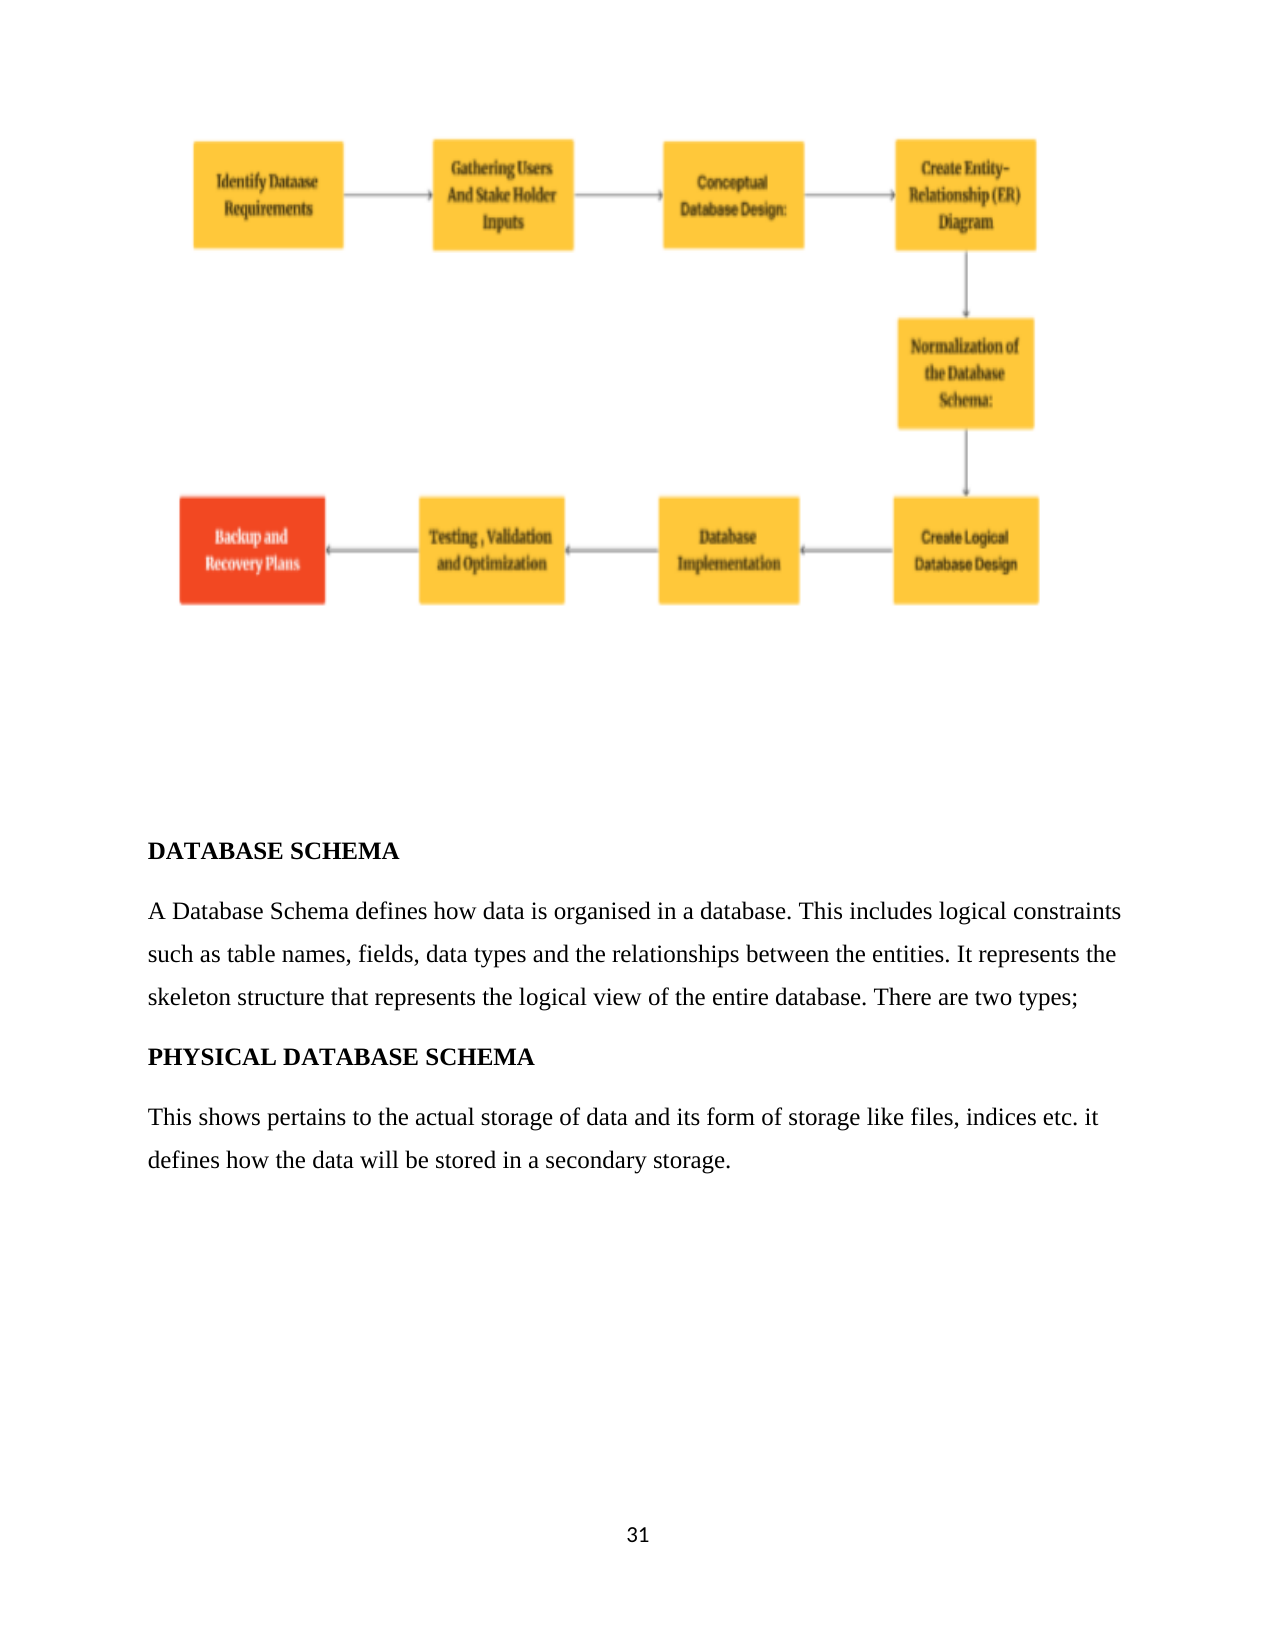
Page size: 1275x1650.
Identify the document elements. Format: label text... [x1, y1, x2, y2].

text This shows pertains to the actual storage of data and its form of storage like files, indices etc. it defines how the data will be stored in a secondary storage. [148, 1102, 1127, 1174]
text A Database Schema defines how data is organised in a database. This includes logical constraints such as table names, fields, data types and the relationships between the entities. It represents the skeleton structure that represents the logical view of the entire database. There are two types; [148, 896, 1127, 1011]
picture [147, 118, 1079, 634]
text PHYSICAL DATABASE SCHEMA [148, 1042, 1127, 1071]
text DATABASE SCHEMA [148, 836, 1127, 865]
